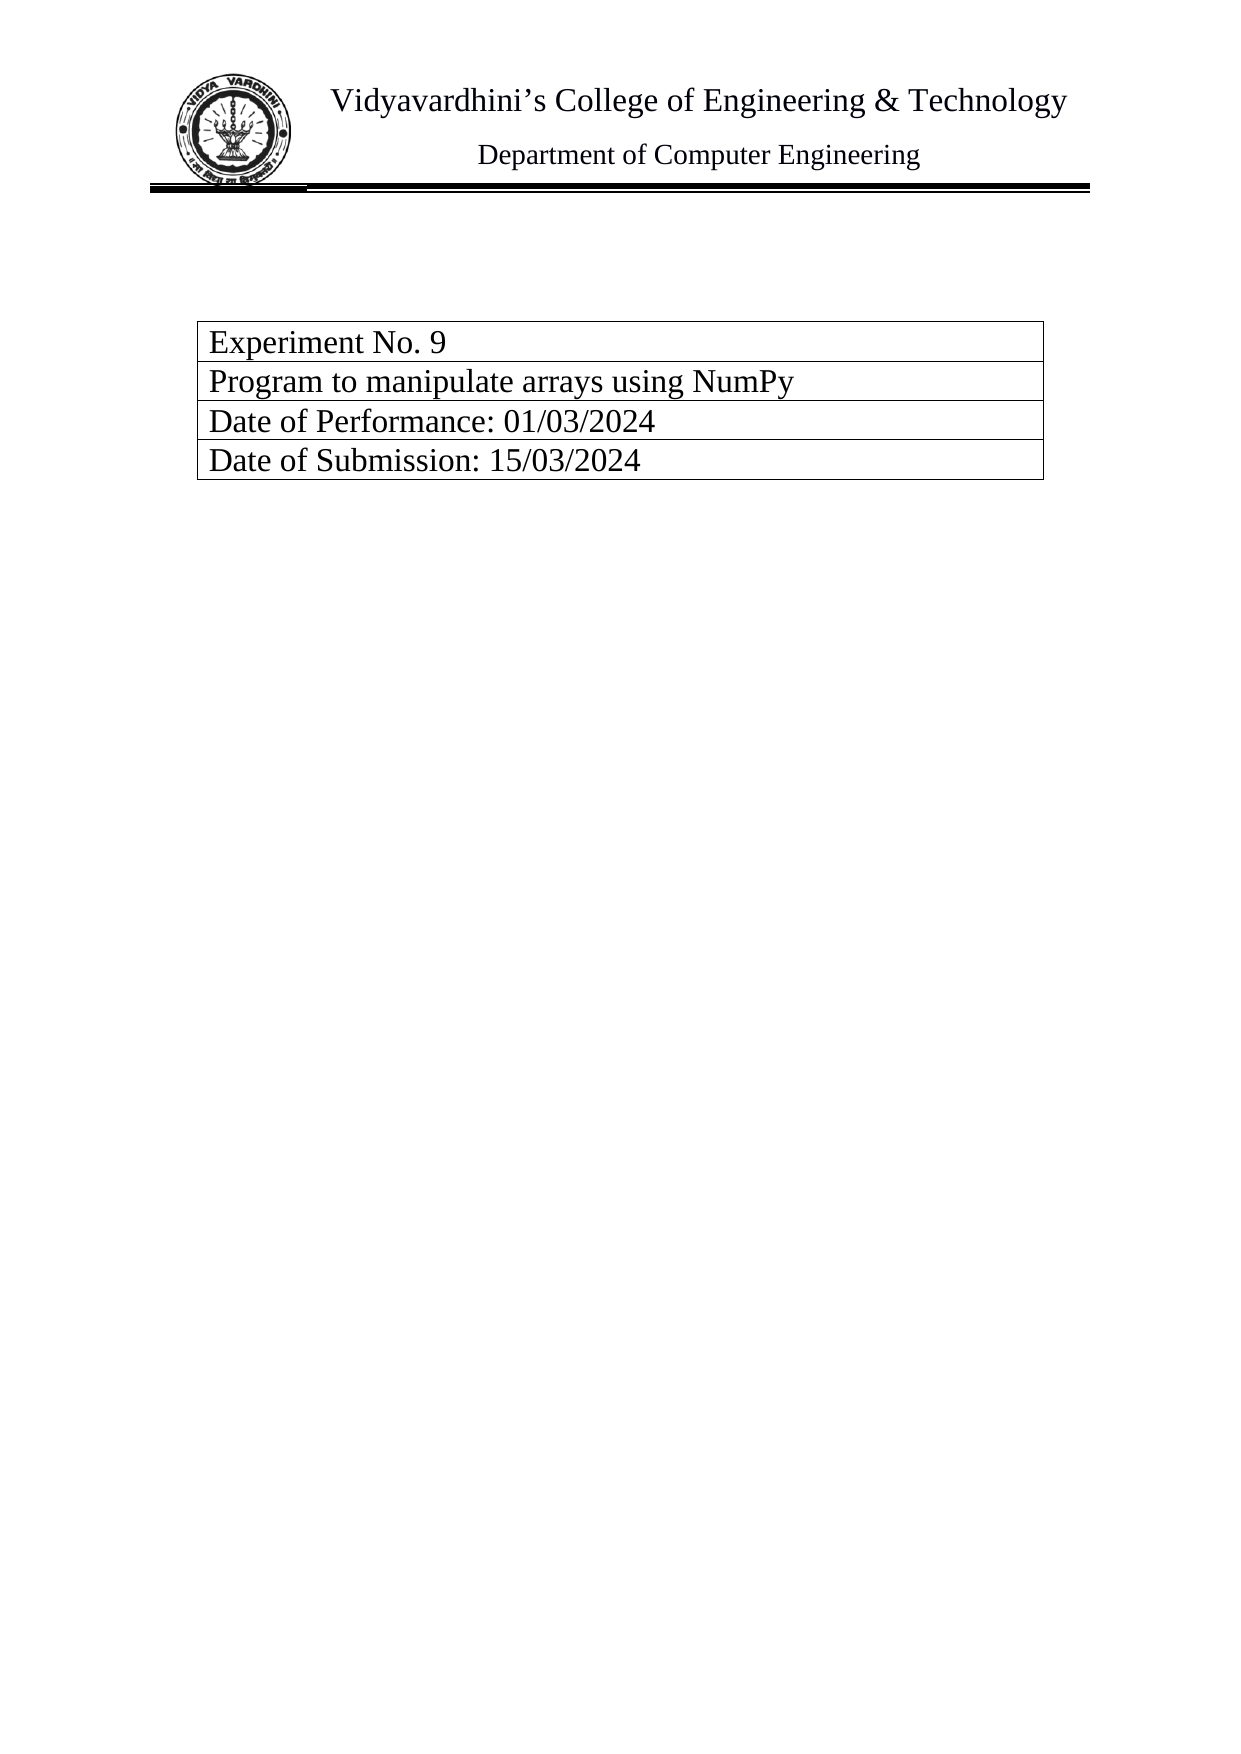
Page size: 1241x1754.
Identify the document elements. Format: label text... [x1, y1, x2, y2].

table_cell Program to manipulate arrays using NumPy [198, 362, 1043, 400]
table_cell Date of Submission: 15/03/2024 [198, 440, 1043, 479]
table_header Experiment No. 9 [198, 322, 1043, 361]
picture [173, 73, 292, 183]
table_cell Date of Performance: 01/03/2024 [198, 401, 1043, 439]
